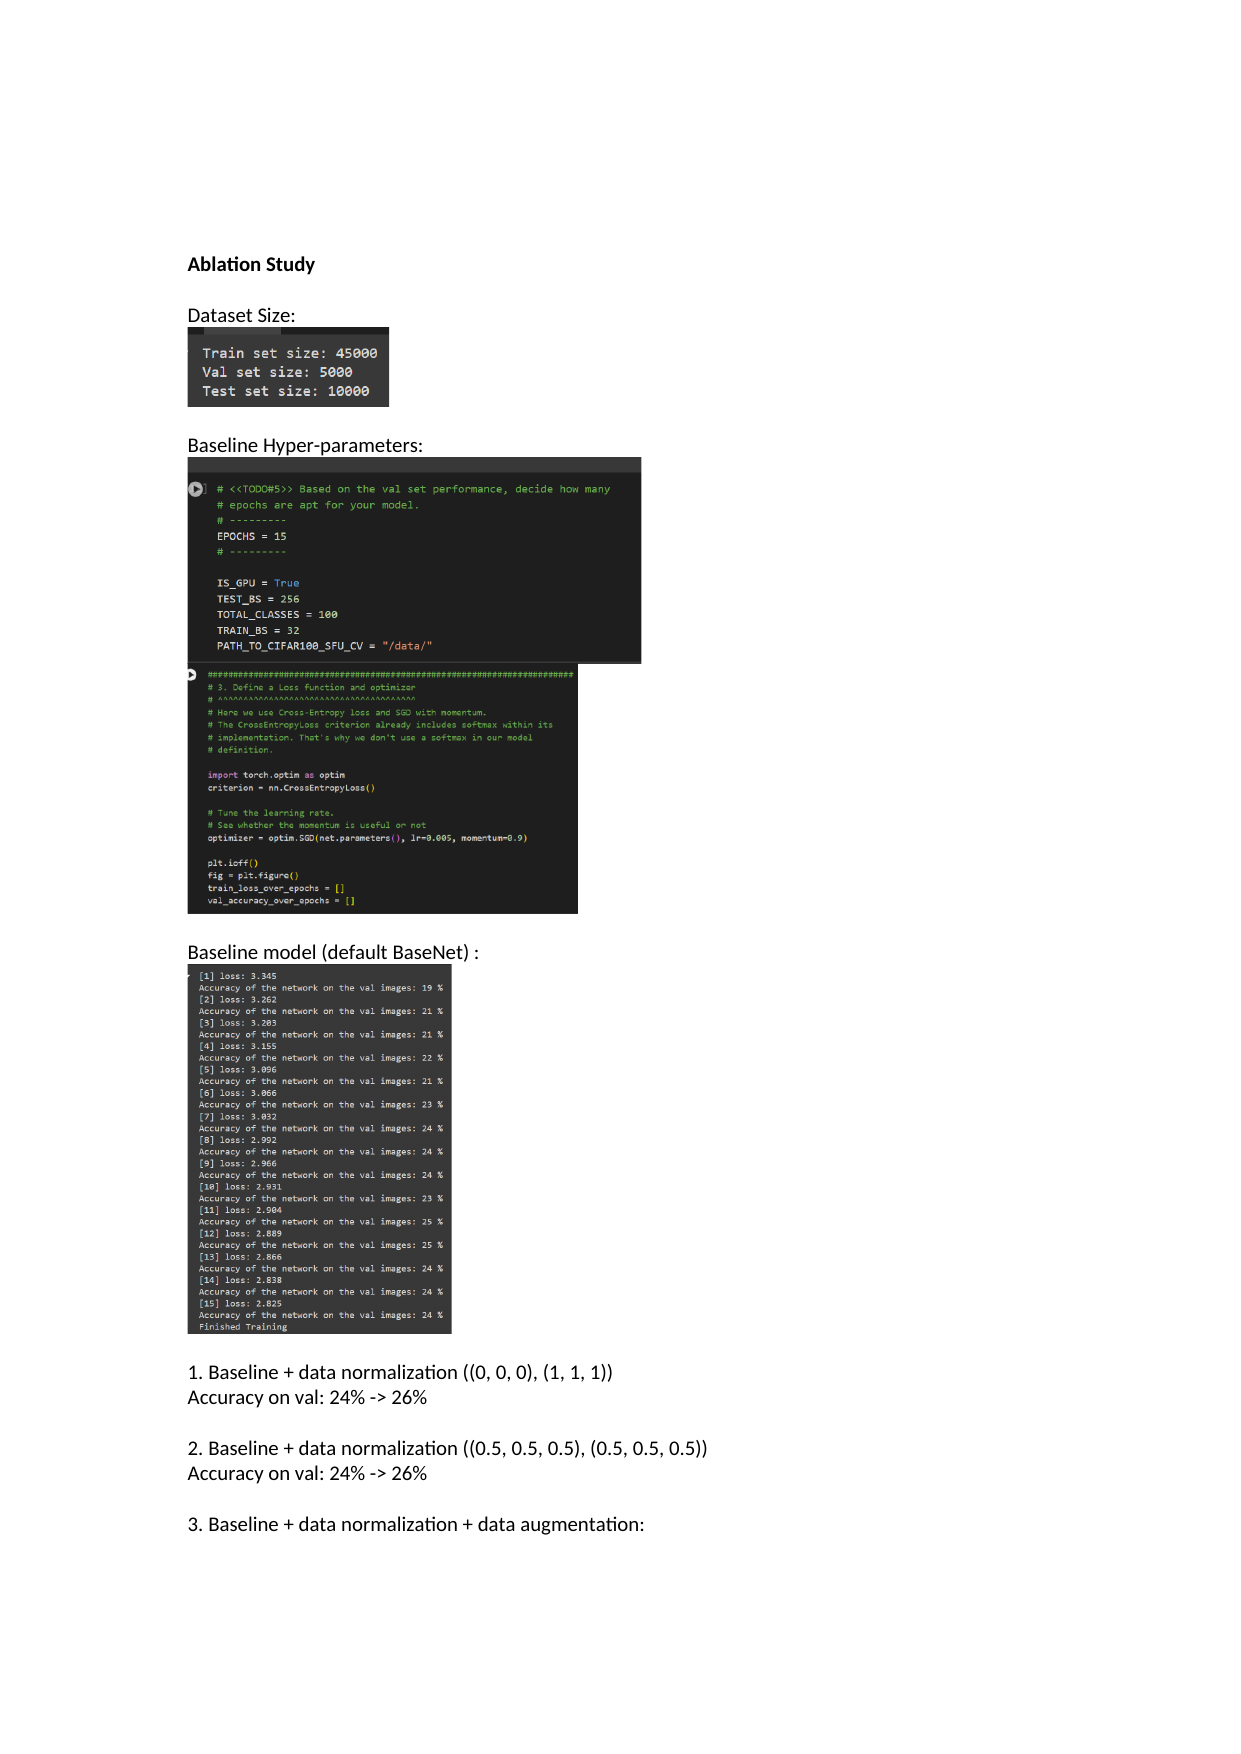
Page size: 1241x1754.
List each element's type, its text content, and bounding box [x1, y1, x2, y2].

text Ablation Study [187, 252, 1053, 277]
text Accuracy on val: 24% -> 26% [187, 1461, 1053, 1486]
text Baseline model (default BaseNet) : [187, 939, 1053, 964]
list Baseline + data normalization ((0, 0, 0), (1, 1, 1)) [187, 1359, 1053, 1384]
picture [187, 964, 452, 1334]
text Accuracy on val: 24% -> 26% [187, 1384, 1053, 1410]
text Dataset Size: [187, 302, 1053, 328]
picture [187, 457, 642, 914]
text Baseline Hyper-parameters: [187, 432, 1053, 458]
picture [187, 327, 390, 407]
list Baseline + data normalization + data augmentation: [187, 1511, 1053, 1537]
list Baseline + data normalization ((0.5, 0.5, 0.5), (0.5, 0.5, 0.5)) [187, 1435, 1053, 1461]
